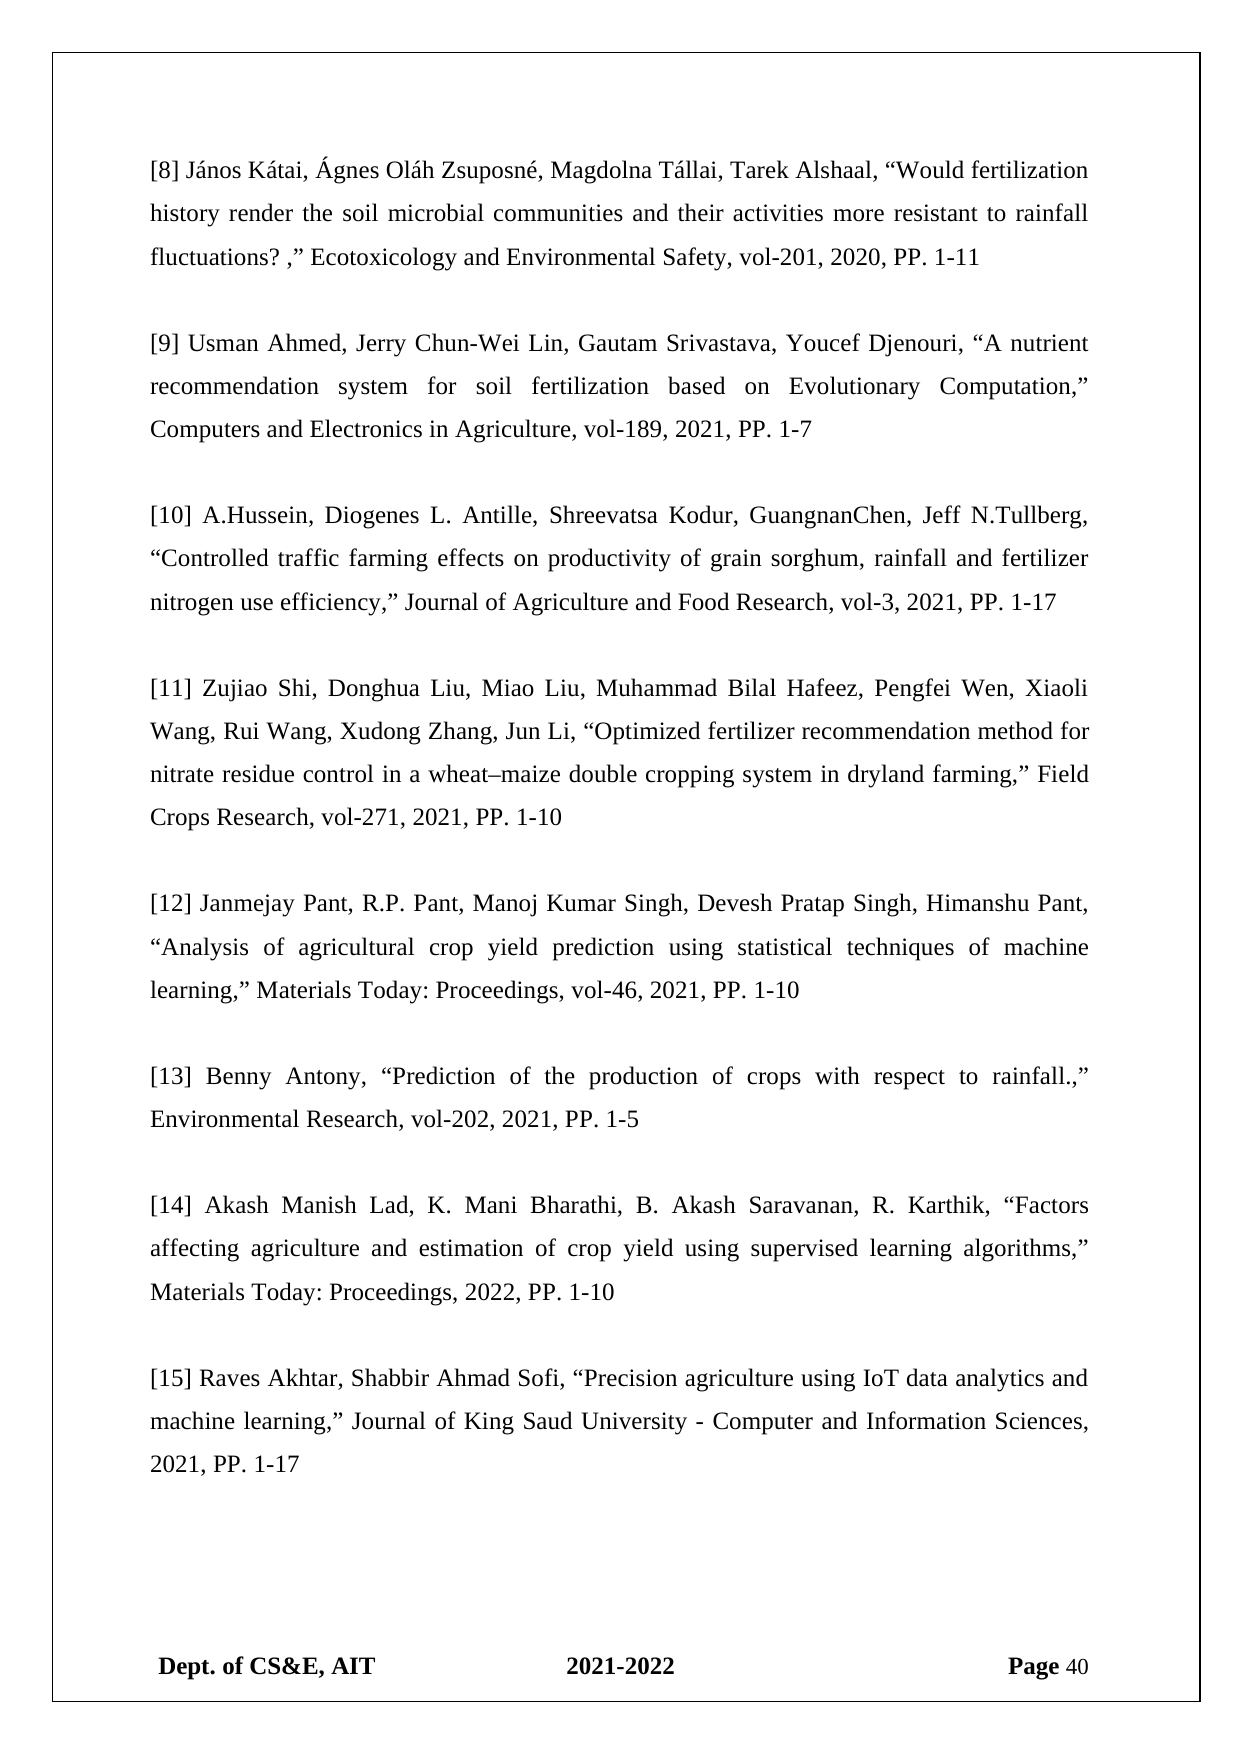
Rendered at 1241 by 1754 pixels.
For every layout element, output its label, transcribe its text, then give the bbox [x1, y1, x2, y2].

text [13] Benny Antony, “Prediction of the production of crops with respect to rainfall.,” Environmental Research, vol-202, 2021, PP. 1-5 [150, 1061, 1091, 1133]
text [10] A.Hussein, Diogenes L. Antille, Shreevatsa Kodur, GuangnanChen, Jeff N.Tullberg, “Controlled traffic farming effects on productivity of grain sorghum, rainfall and fertilizer nitrogen use efficiency,” Journal of Agriculture and Food Research, vol-3, 2021, PP. 1-17 [150, 500, 1091, 615]
text [14] Akash Manish Lad, K. Mani Bharathi, B. Akash Saravanan, R. Karthik, “Factors affecting agriculture and estimation of crop yield using supervised learning algorithms,” Materials Today: Proceedings, 2022, PP. 1-10 [150, 1190, 1091, 1305]
text [9] Usman Ahmed, Jerry Chun-Wei Lin, Gautam Srivastava, Youcef Djenouri, “A nutrient recommendation system for soil fertilization based on Evolutionary Computation,” Computers and Electronics in Agriculture, vol-189, 2021, PP. 1-7 [150, 328, 1091, 443]
text [8] János Kátai, Ágnes Oláh Zsuposné, Magdolna Tállai, Tarek Alshaal, “Would fertilization history render the soil microbial communities and their activities more resistant to rainfall fluctuations? ,” Ecotoxicology and Environmental Safety, vol-201, 2020, PP. 1-11 [150, 155, 1091, 270]
text [12] Janmejay Pant, R.P. Pant, Manoj Kumar Singh, Devesh Pratap Singh, Himanshu Pant, “Analysis of agricultural crop yield prediction using statistical techniques of machine learning,” Materials Today: Proceedings, vol-46, 2021, PP. 1-10 [150, 888, 1091, 1003]
text [11] Zujiao Shi, Donghua Liu, Miao Liu, Muhammad Bilal Hafeez, Pengfei Wen, Xiaoli Wang, Rui Wang, Xudong Zhang, Jun Li, “Optimized fertilizer recommendation method for nitrate residue control in a wheat–maize double cropping system in dryland farming,” Field Crops Research, vol-271, 2021, PP. 1-10 [150, 673, 1091, 831]
text [15] Raves Akhtar, Shabbir Ahmad Sofi, “Precision agriculture using IoT data analytics and machine learning,” Journal of King Saud University - Computer and Information Sciences, 2021, PP. 1-17 [150, 1363, 1091, 1478]
